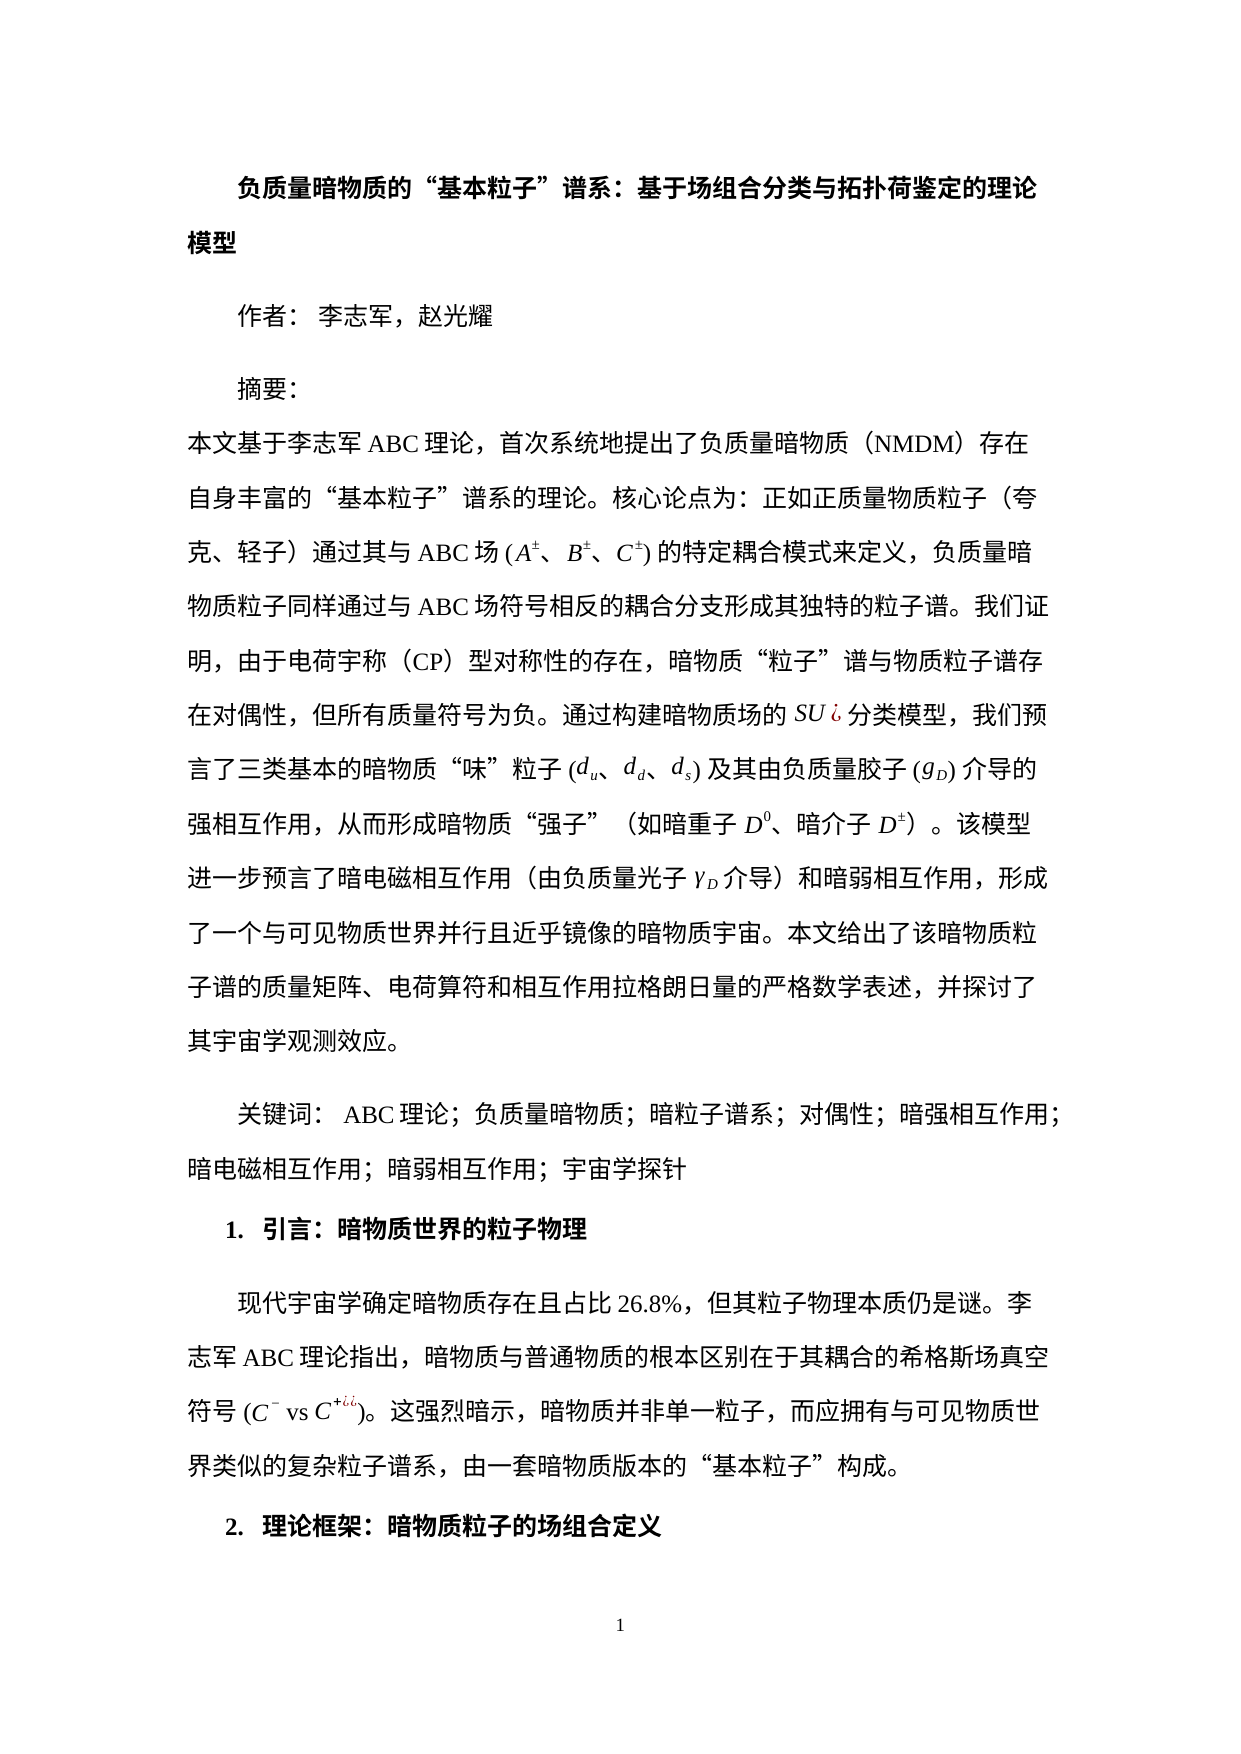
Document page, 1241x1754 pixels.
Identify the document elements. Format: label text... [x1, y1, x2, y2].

text 现代宇宙学确定暗物质存在且占比26.8%，但其粒子物理本质仍是谜。李志军ABC理论指出，暗物质与普通物质的根本区别在于其耦合的希格斯场真空符号 ( vs )。这强烈暗示，暗物质并非单一粒子，而应拥有与可见物质世界类似的复杂粒子谱系，由一套暗物质版本的“基本粒子”构成。 [187, 1283, 1053, 1482]
text 作者： 李志军，赵光耀 [187, 296, 1053, 332]
list 引言：暗物质世界的粒子物理 [225, 1210, 1053, 1246]
text 摘要： 本文基于李志军ABC理论，首次系统地提出了负质量暗物质（NMDM）存在自身丰富的“基本粒子”谱系的理论。核心论点为：正如正质量物质粒子（夸克、轻子）通过其与ABC场 (、、) 的特定耦合模式来定义，负质量暗物质粒子同样通过与ABC场符号相反的耦合分支形成其独特的粒子谱。我们证明，由于电荷宇称（CP）型对称性的存在，暗物质“粒子”谱与物质粒子谱存在对偶性，但所有质量符号为负。通过构建暗物质场的 分类模型，我们预言了三类基本的暗物质“味”粒子 (、、) 及其由负质量胶子 () 介导的强相互作用，从而形成暗物质“强子”（如暗重子 、暗介子 ）。该模型进一步预言了暗电磁相互作用（由负质量光子 介导）和暗弱相互作用，形成了一个与可见物质世界并行且近乎镜像的暗物质宇宙。本文给出了该暗物质粒子谱的质量矩阵、电荷算符和相互作用拉格朗日量的严格数学表述，并探讨了其宇宙学观测效应。 [187, 369, 1053, 1058]
list 理论框架：暗物质粒子的场组合定义 [225, 1507, 1053, 1543]
text 负质量暗物质的“基本粒子”谱系：基于场组合分类与拓扑荷鉴定的理论模型 [187, 169, 1053, 259]
text 关键词： ABC理论；负质量暗物质；暗粒子谱系；对偶性；暗强相互作用；暗电磁相互作用；暗弱相互作用；宇宙学探针 [187, 1095, 1053, 1186]
